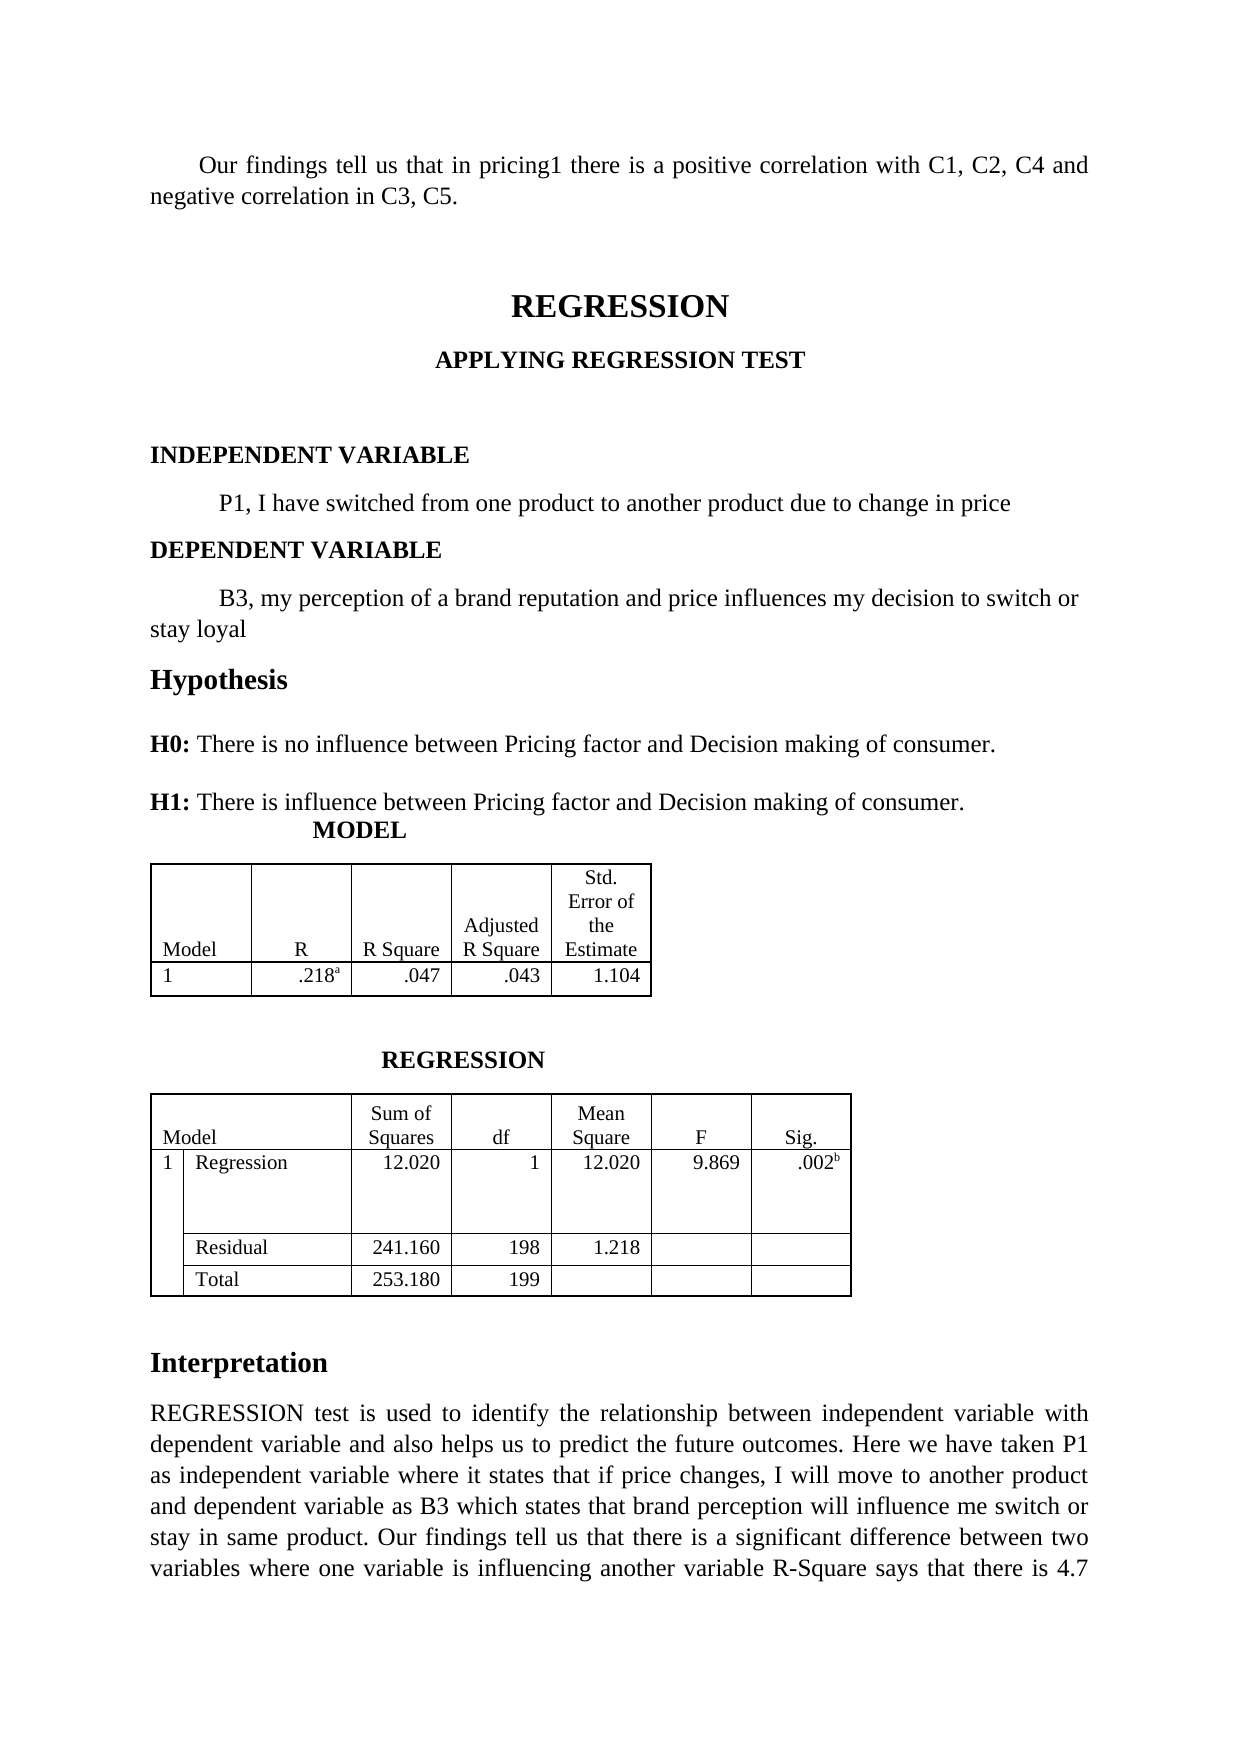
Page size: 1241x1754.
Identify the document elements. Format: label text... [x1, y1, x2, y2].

table_header df [452, 1095, 551, 1149]
text H0: There is no influence between Pricing factor and Decision making of consumer. [150, 729, 1090, 758]
table_header R Square [352, 865, 451, 961]
table_cell Total [184, 1266, 351, 1295]
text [150, 1398, 1090, 1582]
table_header Sum of Squares [352, 1095, 451, 1149]
table_cell Residual [184, 1234, 351, 1265]
table_cell 199 [452, 1266, 551, 1295]
text INDEPENDENT VARIABLE [150, 440, 1090, 469]
table_header Model [152, 865, 251, 961]
text REGRESSION [150, 287, 1090, 325]
text P1, I have switched from one product to another product due to change in price [150, 488, 1090, 517]
table_cell 9.869 [652, 1150, 751, 1233]
table_cell .002b [752, 1150, 850, 1233]
table_cell 198 [452, 1234, 551, 1265]
table_cell .043 [452, 963, 551, 995]
text REGRESSION [150, 1045, 1090, 1074]
table_cell 1.104 [552, 963, 650, 995]
table_cell .218a [252, 963, 351, 995]
table_cell [752, 1266, 850, 1295]
table_cell Regression [184, 1150, 351, 1233]
table_cell 1.218 [552, 1234, 651, 1265]
table_header Model [152, 1095, 351, 1149]
text Hypothesis [150, 662, 1090, 696]
table_cell 12.020 [352, 1150, 451, 1233]
table_header Std. Error of the Estimate [552, 865, 650, 961]
text B3, my perception of a brand reputation and price influences my decision to switch or stay loyal [150, 583, 1090, 643]
table_cell 241.160 [352, 1234, 451, 1265]
text MODEL [150, 815, 1090, 844]
text DEPENDENT VARIABLE [150, 536, 1090, 564]
table_cell 12.020 [552, 1150, 651, 1233]
table_cell [652, 1266, 751, 1295]
text Our findings tell us that in pricing1 there is a positive correlation with C1, C2, C4 and negative correlation in C3, C5. [150, 150, 1090, 210]
text Interpretation [150, 1345, 1090, 1378]
table_header Adjusted R Square [452, 865, 551, 961]
table_cell 253.180 [352, 1266, 451, 1295]
table_cell 1 [152, 963, 251, 995]
table_cell [652, 1234, 751, 1265]
table_cell 1 [452, 1150, 551, 1233]
text H1: There is influence between Pricing factor and Decision making of consumer. [150, 787, 1090, 815]
table_header Sig. [752, 1095, 850, 1149]
table_cell [552, 1266, 651, 1295]
table_cell .047 [352, 963, 451, 995]
table_header R [252, 865, 351, 961]
table_header Mean Square [552, 1095, 651, 1149]
table_header F [652, 1095, 751, 1149]
table_cell 1 [152, 1150, 183, 1295]
table_cell [752, 1234, 850, 1265]
text APPLYING REGRESSION TEST [150, 345, 1090, 373]
